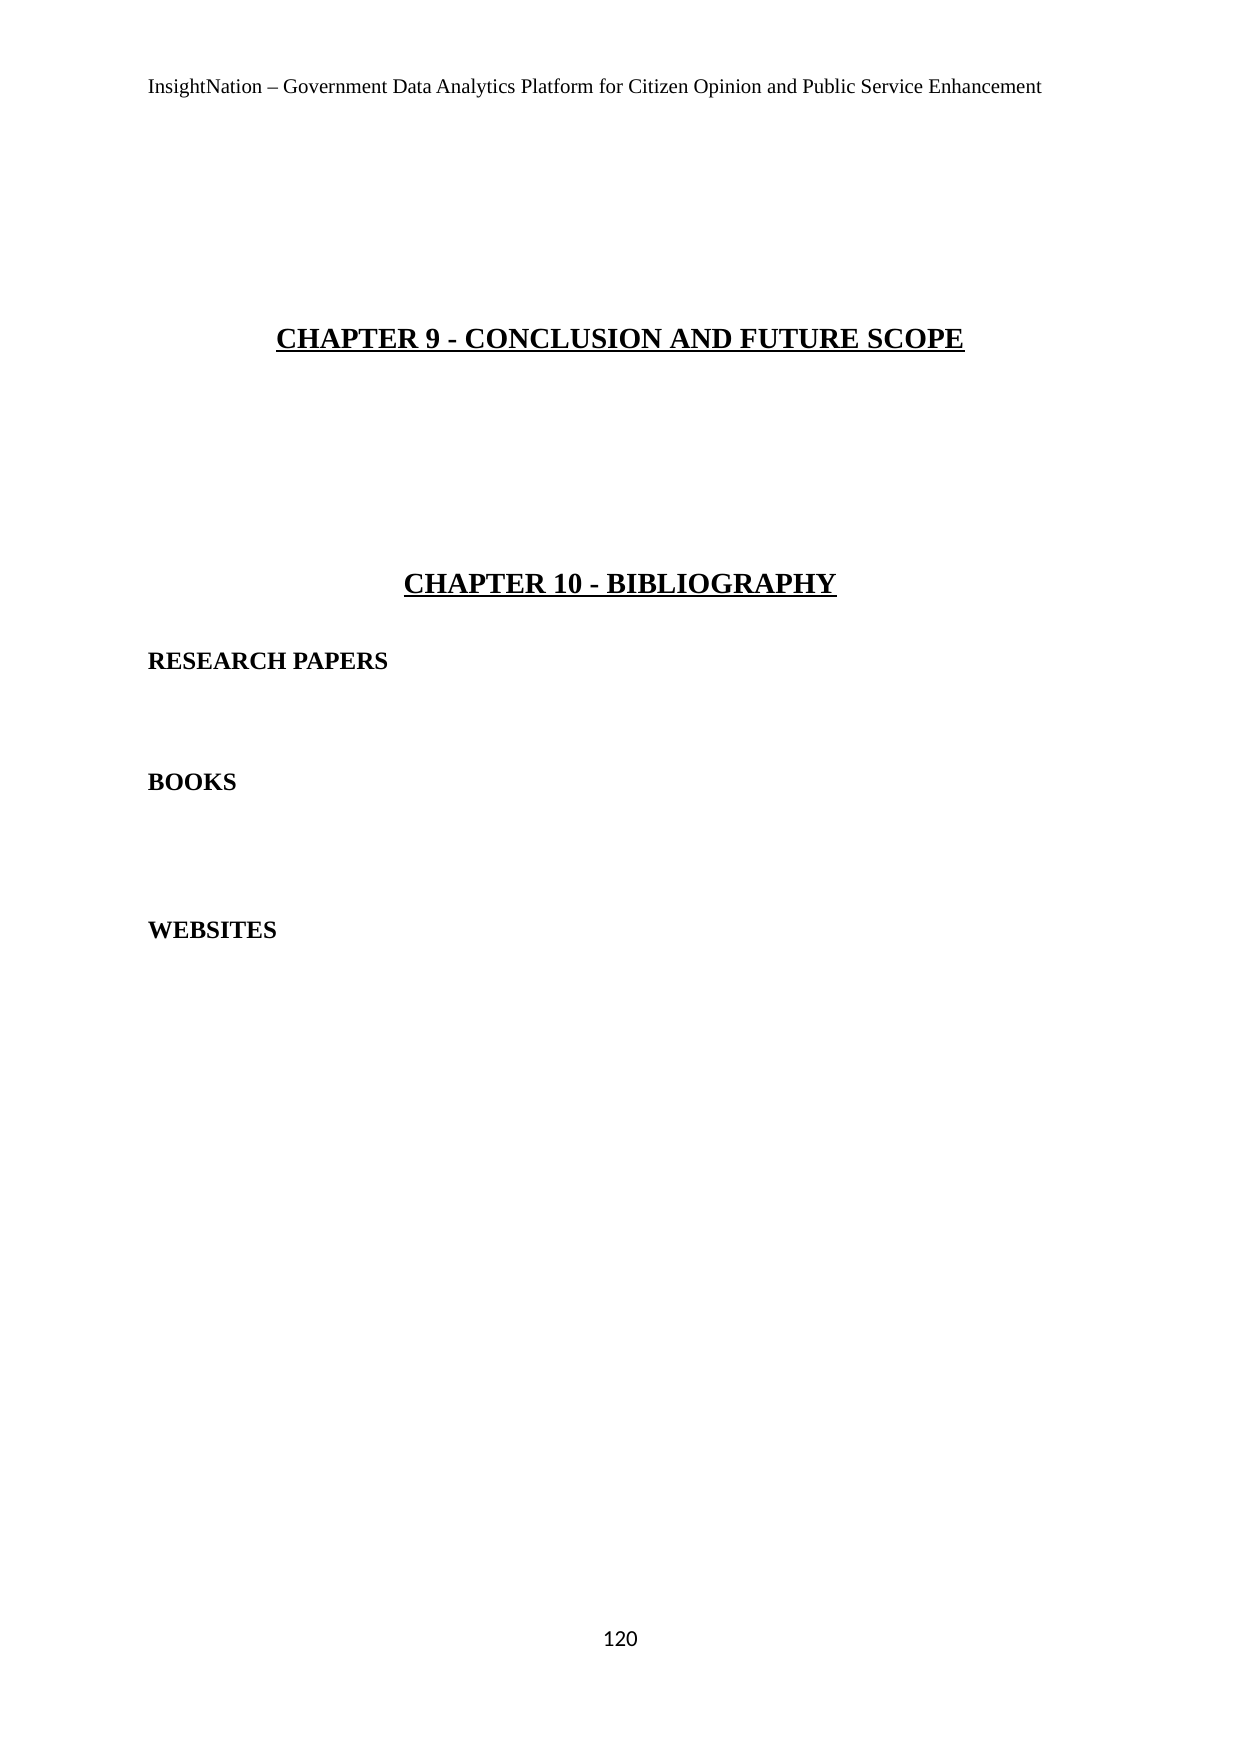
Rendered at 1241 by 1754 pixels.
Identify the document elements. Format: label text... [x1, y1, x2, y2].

text RESEARCH PAPERS [148, 646, 1092, 674]
subtitle CHAPTER 10 - BIBLIOGRAPHY [148, 566, 1092, 600]
text WEBSITES [148, 915, 1092, 944]
subtitle CHAPTER 9 - CONCLUSION AND FUTURE SCOPE [148, 321, 1092, 354]
text BOOKS [148, 767, 1092, 796]
